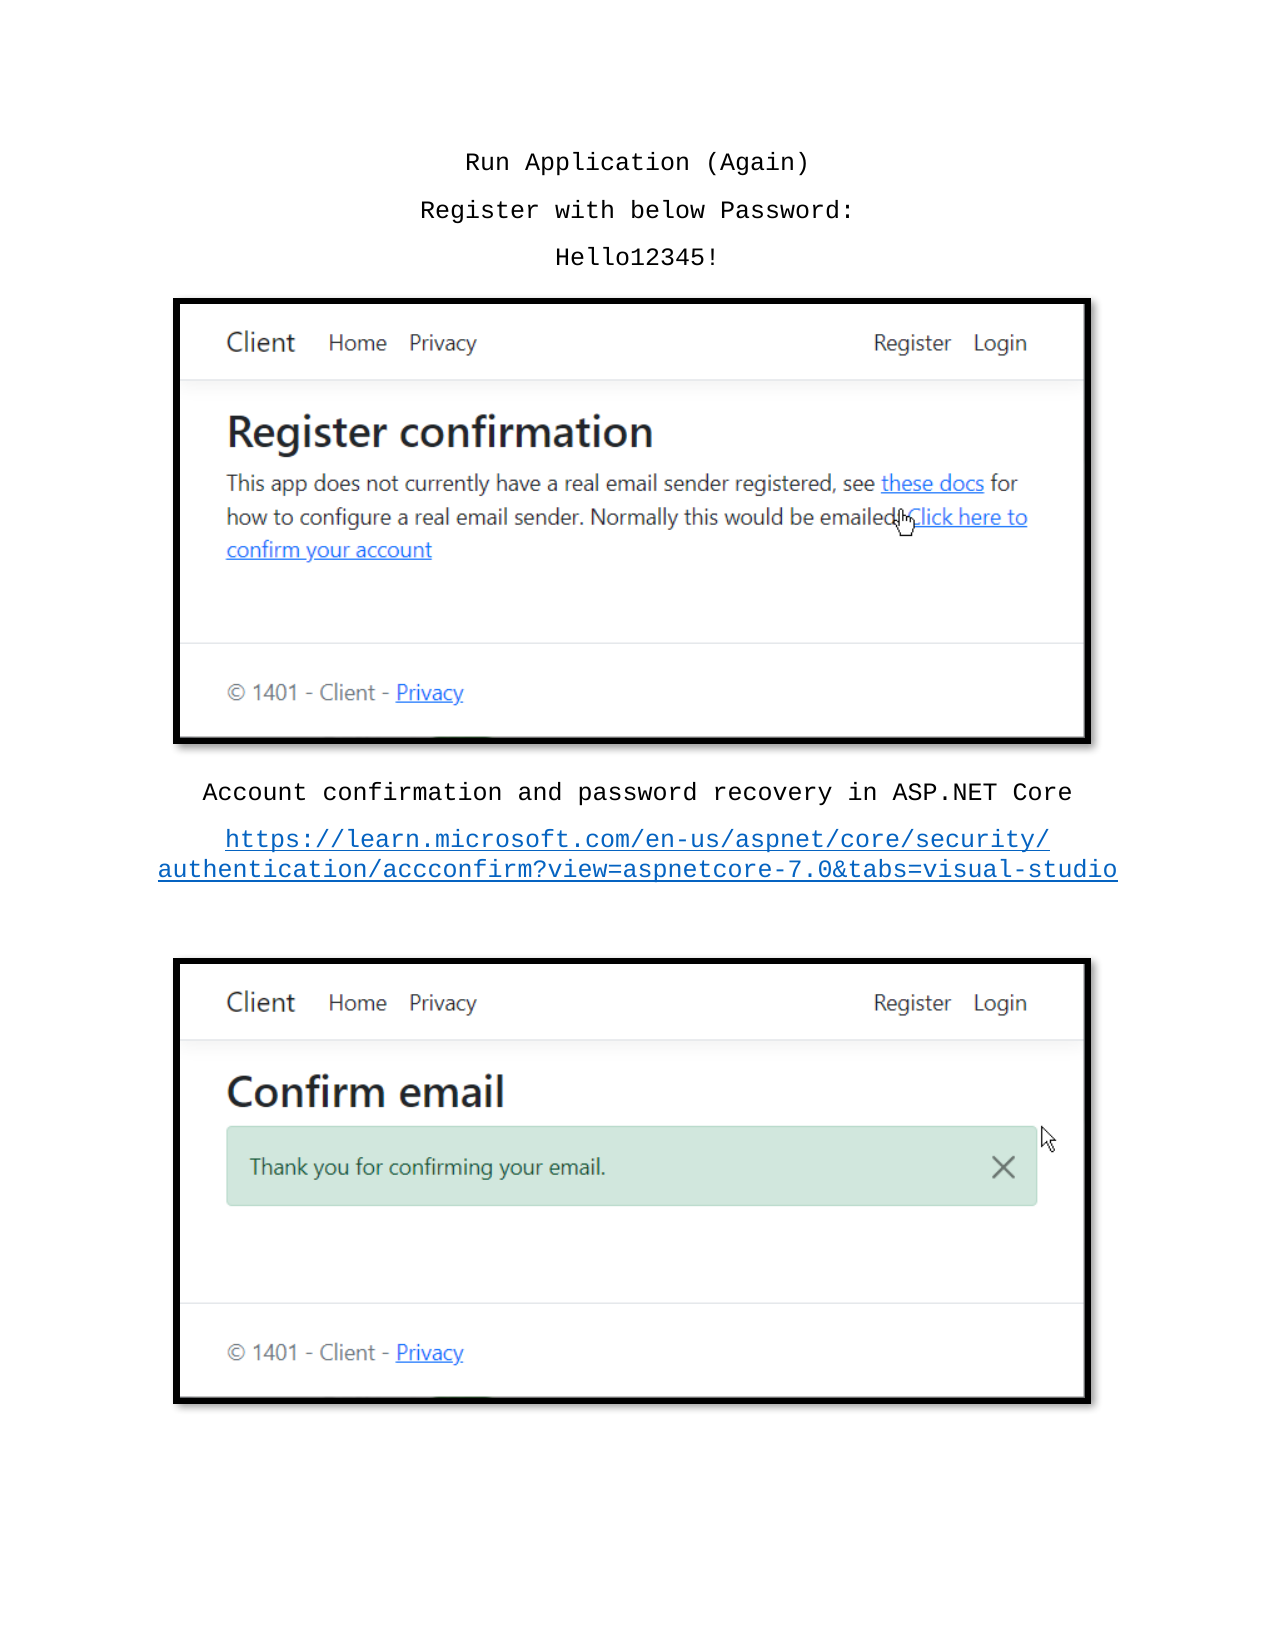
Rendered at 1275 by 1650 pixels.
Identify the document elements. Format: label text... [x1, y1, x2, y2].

text Hello12345! [150, 244, 1125, 273]
text Register with below Password: [150, 197, 1125, 226]
text Run Application (Again) [150, 150, 1125, 178]
picture [180, 304, 1085, 738]
picture [180, 964, 1085, 1398]
text https://learn.microsoft.com/en-us/aspnet/core/security/authentication/accconfirm?view=aspnetcore-7.0&tabs=visual-studio [150, 826, 1125, 885]
text Account confirmation and password recovery in ASP.NET Core [150, 779, 1125, 808]
